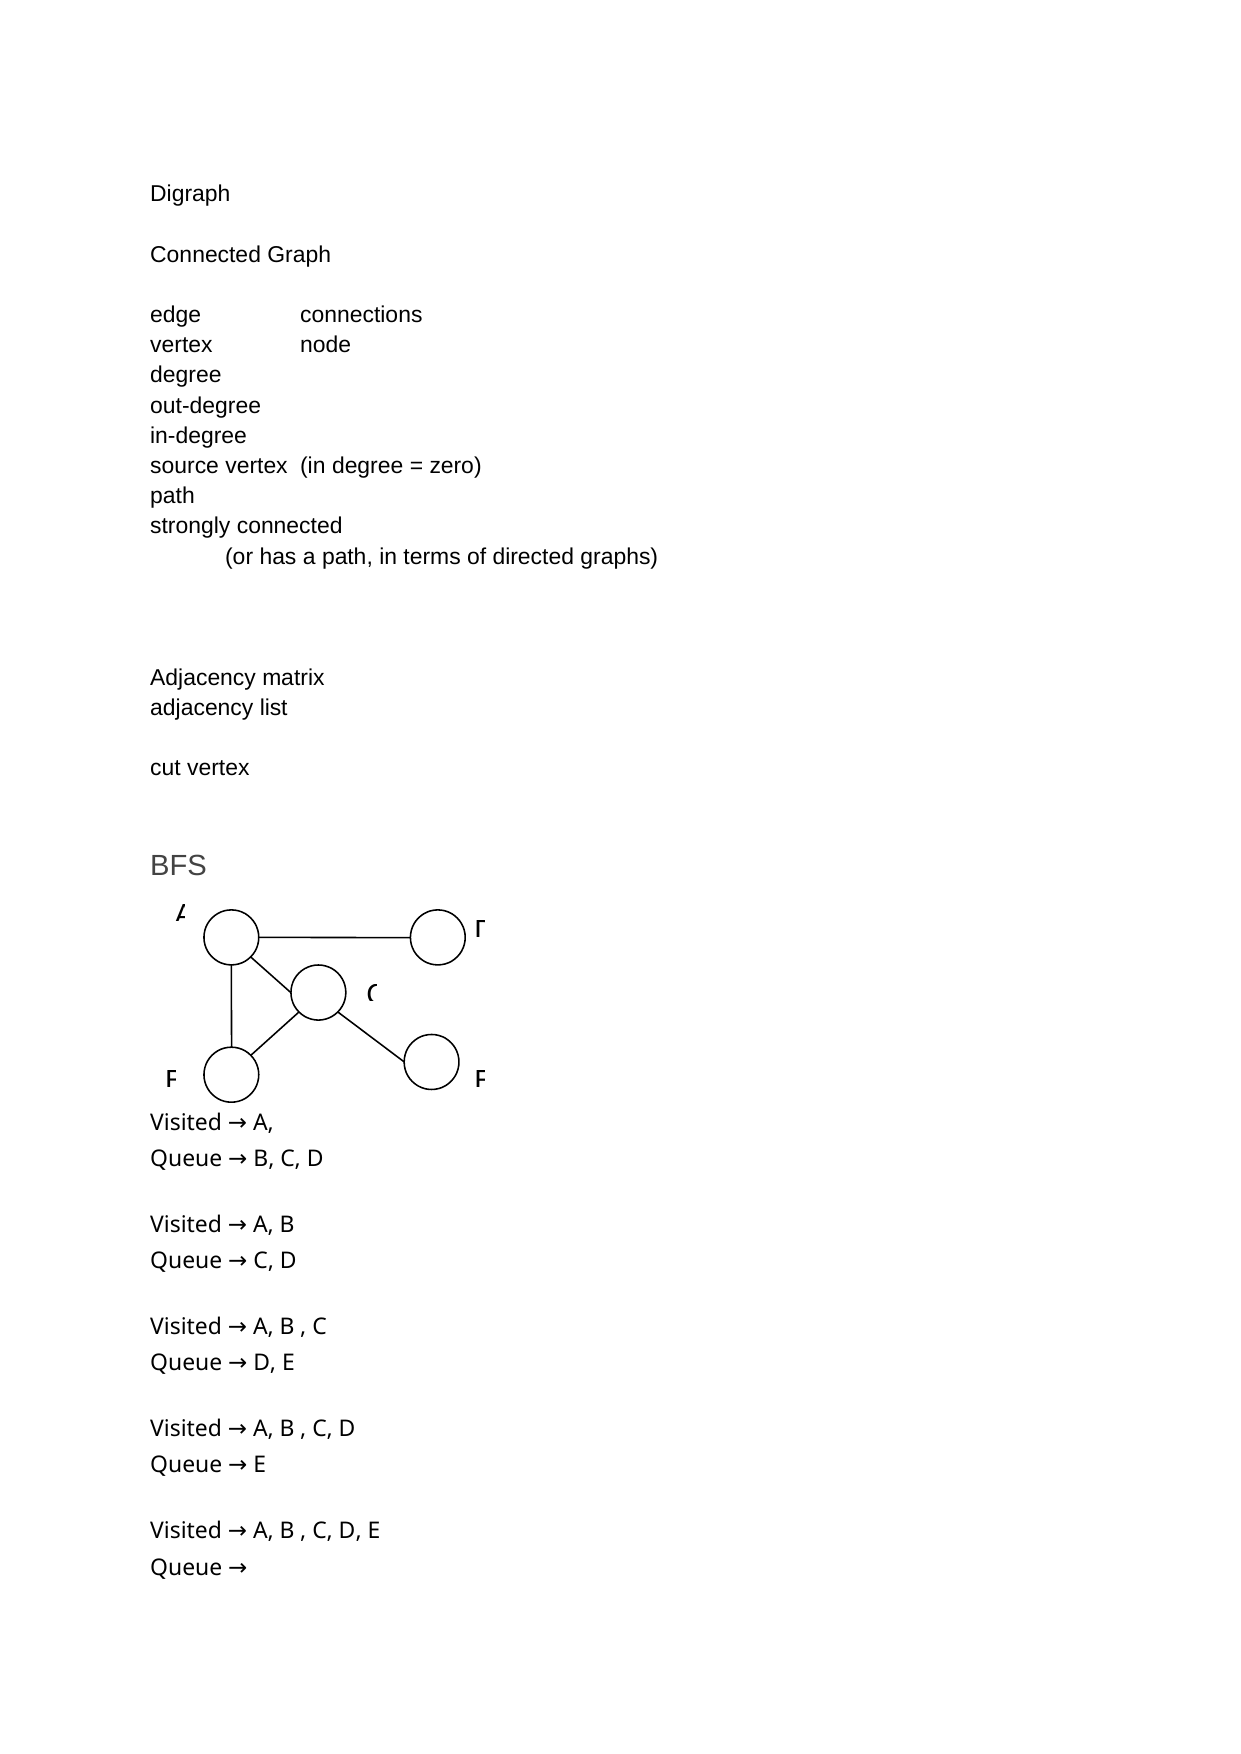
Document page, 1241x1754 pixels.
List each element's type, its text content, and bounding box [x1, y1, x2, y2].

text Connected Graph [150, 241, 1090, 267]
text Digraph [150, 180, 1090, 207]
text source vertex (in degree = zero) [150, 452, 1090, 478]
text cut vertex [150, 754, 1090, 781]
text Queue → E [150, 1448, 1090, 1479]
text Visited → A, B , C [150, 1310, 1090, 1342]
text (or has a path, in terms of directed graphs) [150, 543, 1090, 569]
text Visited → A, B , C, D [150, 1412, 1090, 1444]
text vertex node [150, 331, 1090, 358]
subtitle BFS [150, 848, 1090, 881]
text Queue → [150, 1550, 1090, 1582]
text in-degree [150, 422, 1090, 448]
text Visited → A, B [150, 1208, 1090, 1239]
text Queue → C, D [150, 1244, 1090, 1275]
text Adjacency matrix [150, 663, 1090, 690]
text strongly connected [150, 512, 1090, 539]
text path [150, 482, 1090, 509]
text Queue → D, E [150, 1346, 1090, 1377]
text out-degree [150, 392, 1090, 418]
text adjacency list [150, 694, 1090, 720]
text Visited → A, B , C, D, E [150, 1514, 1090, 1546]
text Queue → B, C, D [150, 1142, 1090, 1173]
text Visited → A, [150, 1106, 1090, 1137]
text edge connections [150, 301, 1090, 327]
text degree [150, 361, 1090, 388]
